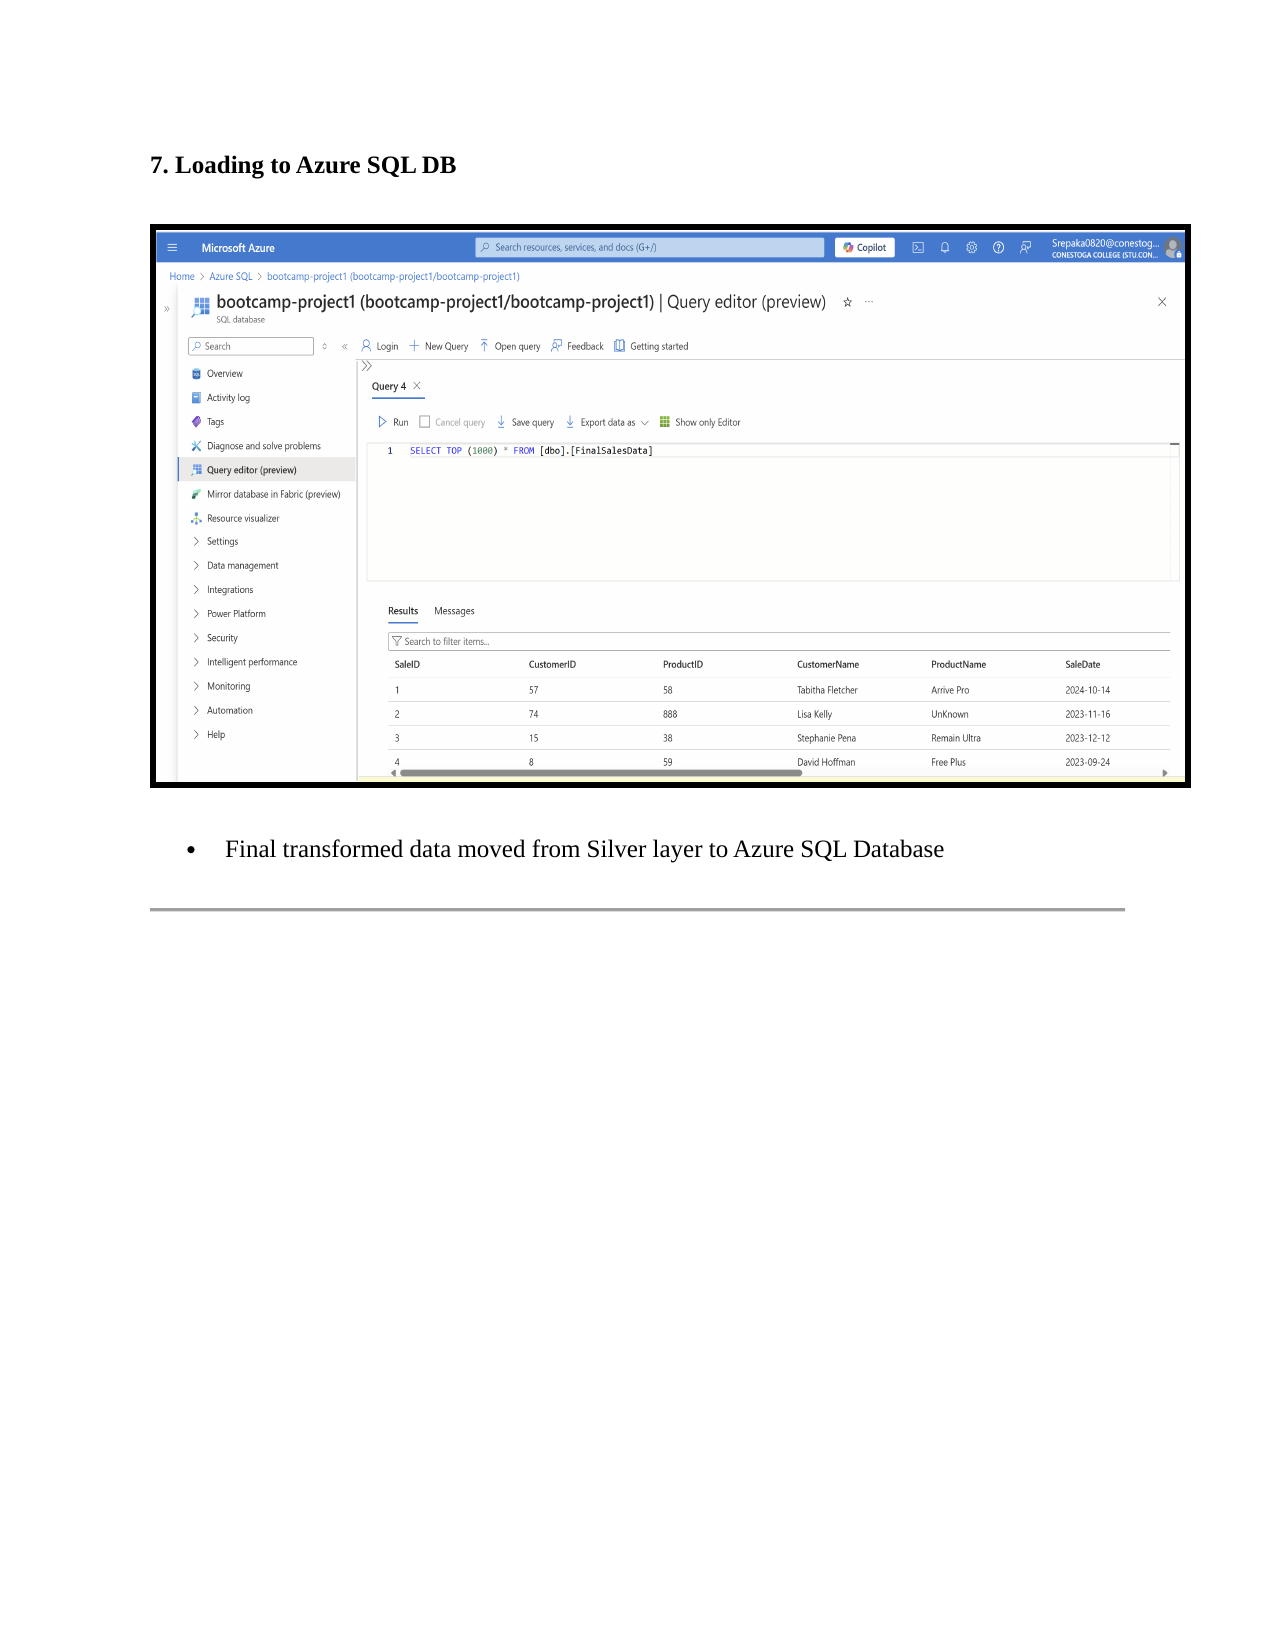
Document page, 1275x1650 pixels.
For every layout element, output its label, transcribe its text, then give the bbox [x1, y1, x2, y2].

list Final transformed data moved from Silver layer to Azure SQL Database [187, 834, 1125, 863]
text 7. Loading to Azure SQL DB [150, 150, 1125, 179]
picture [156, 230, 1185, 782]
